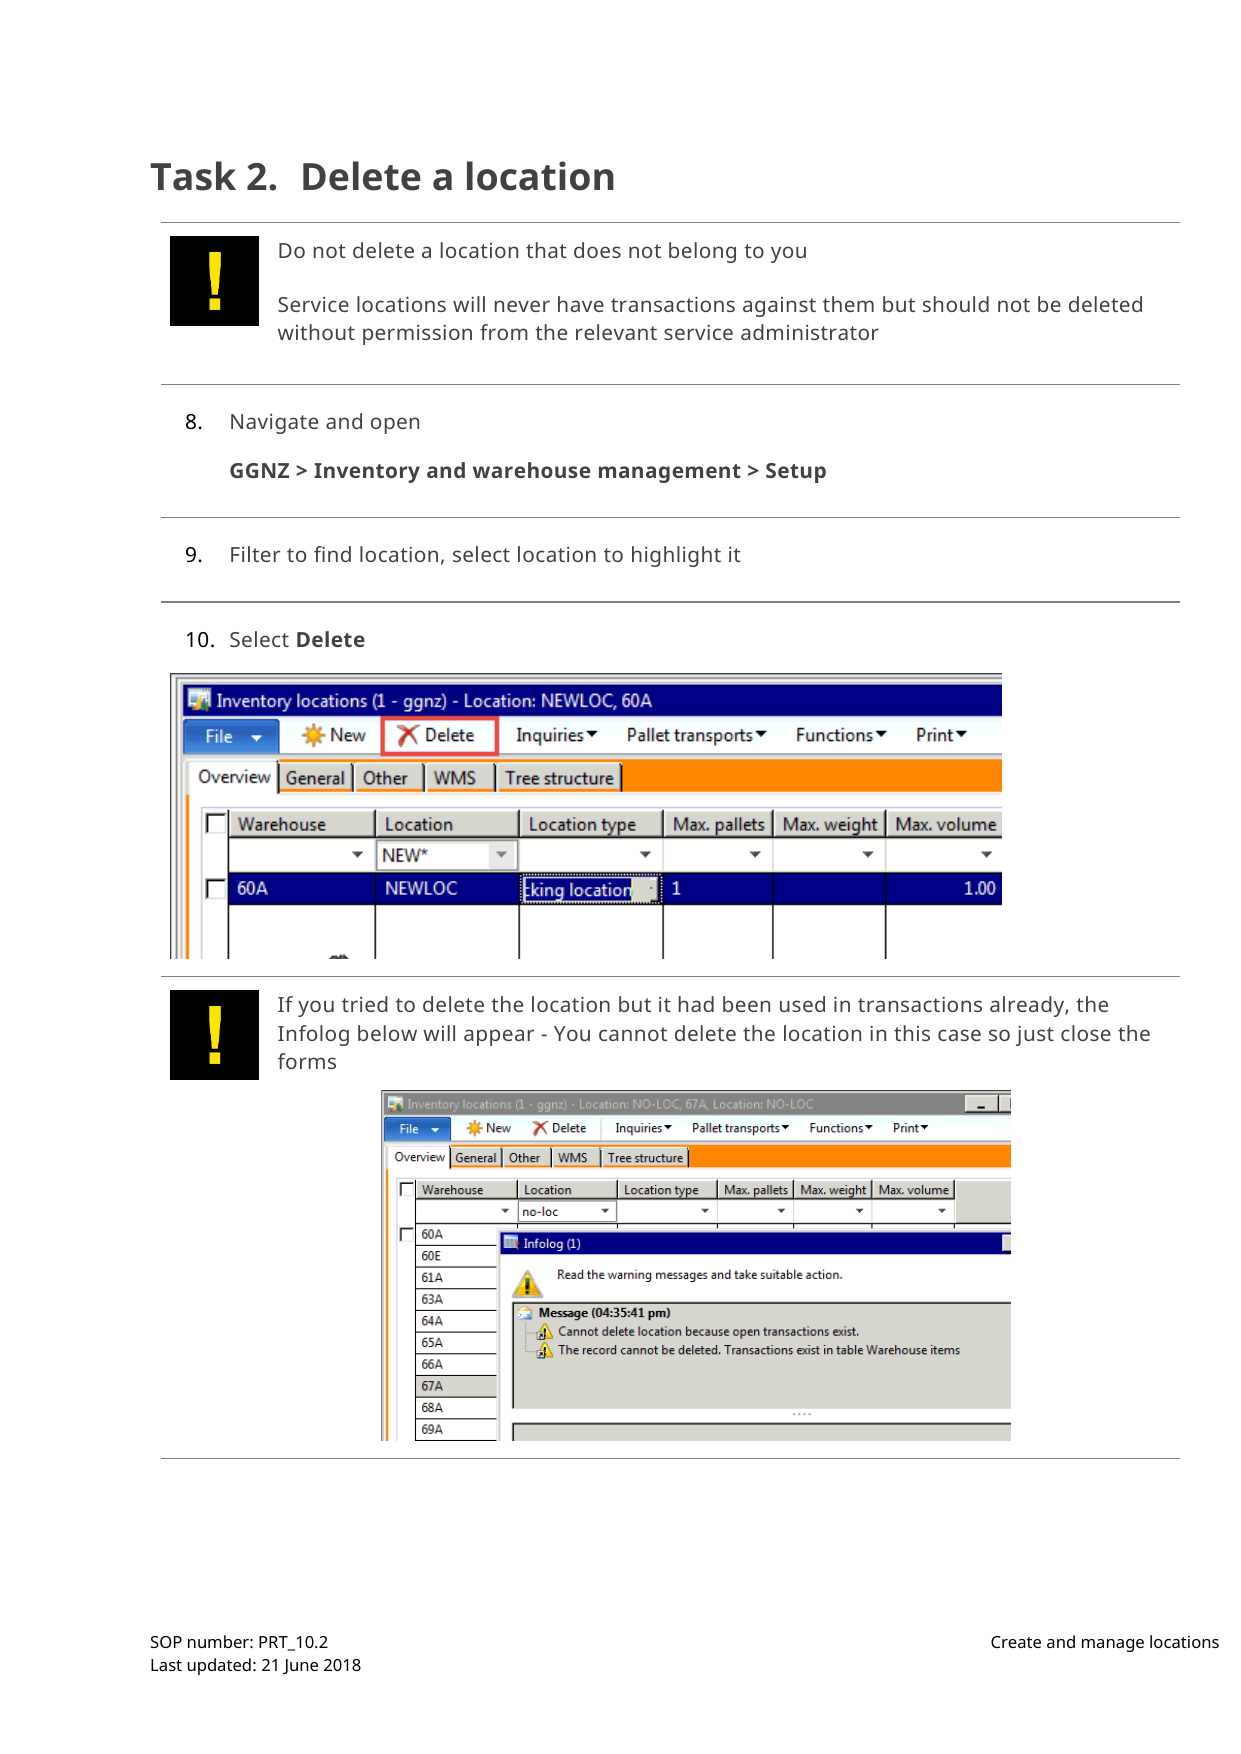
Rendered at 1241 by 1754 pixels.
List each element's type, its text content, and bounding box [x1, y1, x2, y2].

table_header Do not delete a location that does not belong to you Service locations will never have transactions against them but should not be deleted without permission from the relevant service administrator [161, 223, 1180, 384]
picture [170, 236, 259, 326]
picture [381, 1090, 1011, 1441]
picture [170, 990, 259, 1080]
table_cell If you tried to delete the location but it had been used in transactions already, the Infolog below will appear - You cannot delete the location in this case so just close the forms [161, 977, 1180, 1458]
table_cell Navigate and open GGNZ > Inventory and warehouse management > Setup [161, 385, 1180, 517]
table_cell Filter to find location, select location to highlight it [161, 518, 1180, 601]
table_cell Select Delete [161, 603, 1180, 976]
text Delete a location [150, 150, 1169, 201]
picture [170, 673, 1002, 959]
